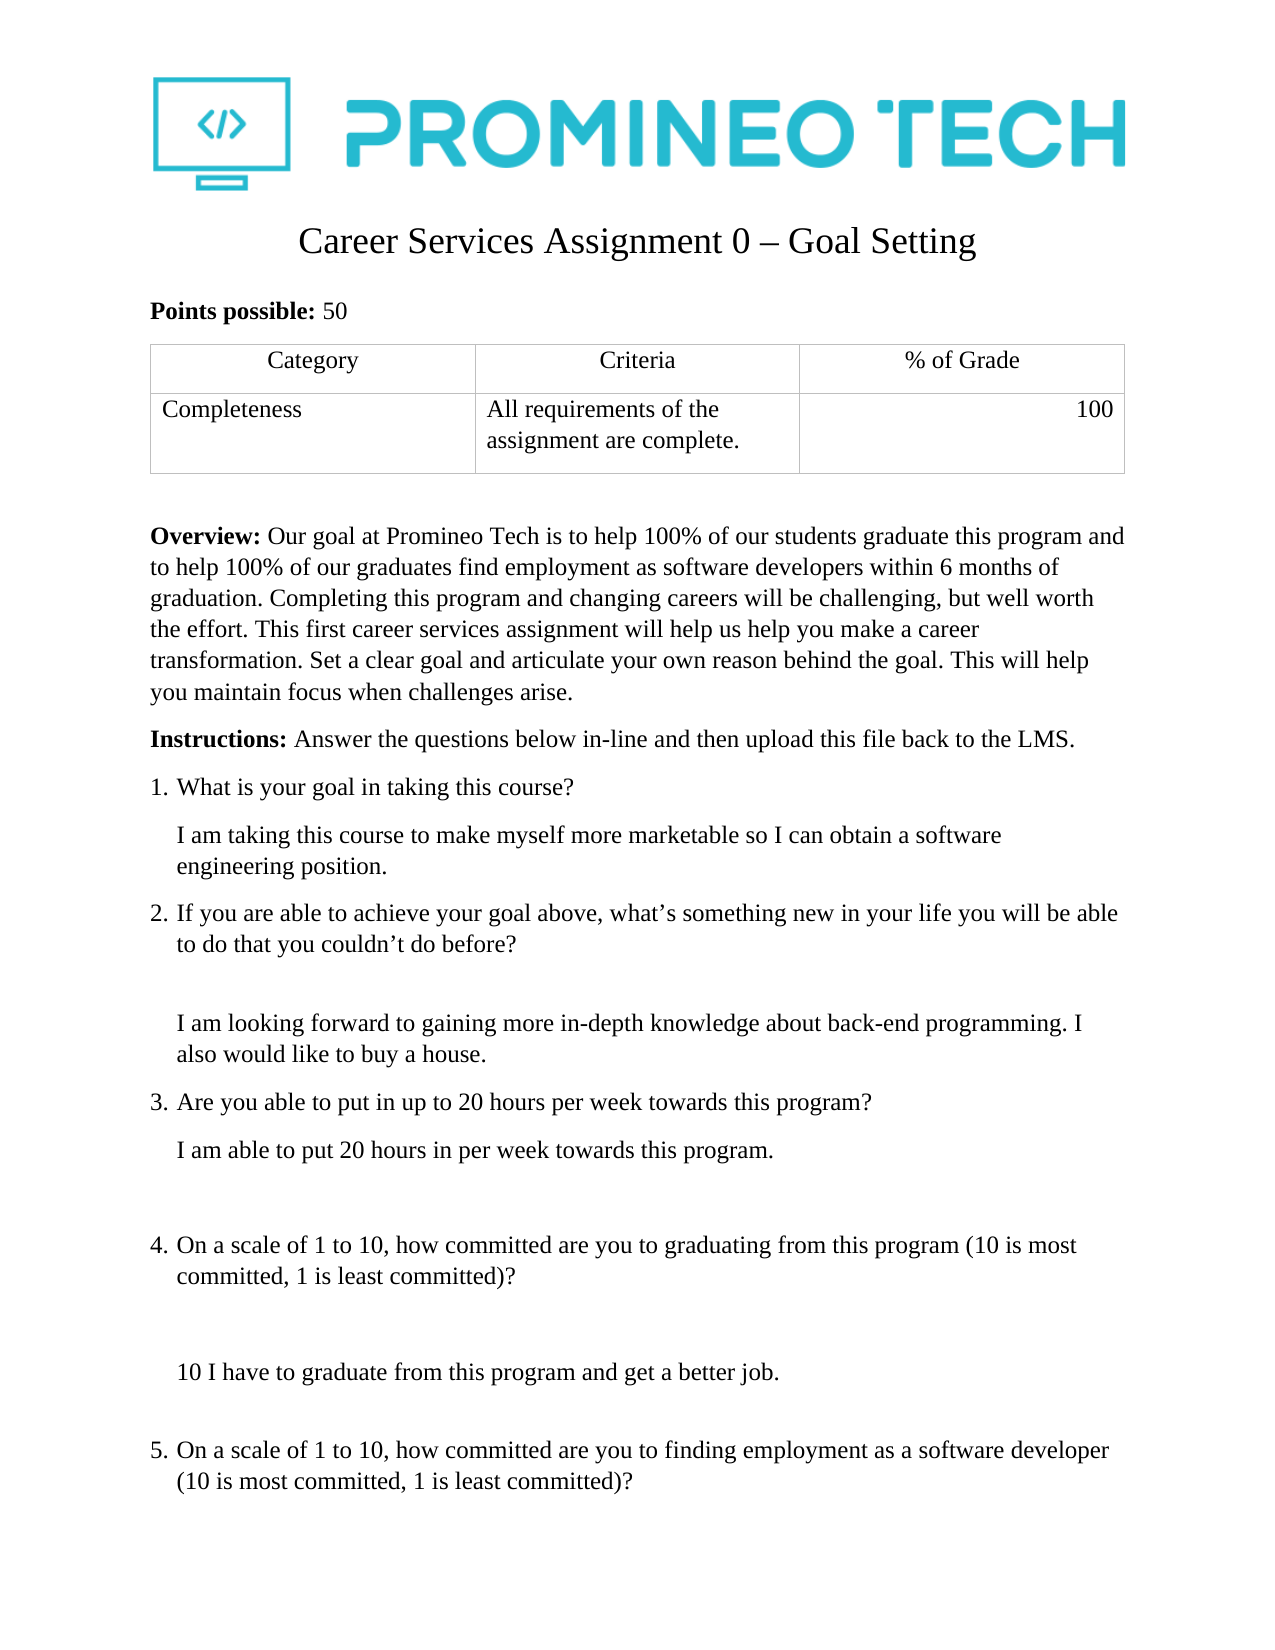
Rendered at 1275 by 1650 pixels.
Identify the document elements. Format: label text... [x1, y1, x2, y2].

text Points possible: 50 [150, 265, 1125, 325]
subtitle Career Services Assignment 0 – Goal Setting [150, 219, 1125, 262]
table_cell 100 [800, 394, 1124, 473]
text I am able to put 20 hours in per week towards this program. [176, 1135, 1125, 1163]
list Are you able to put in up to 20 hours per week towards this program? [150, 1087, 1125, 1116]
text I am taking this course to make myself more marketable so I can obtain a software engineering position. [176, 820, 1125, 879]
table_header Category [151, 345, 475, 393]
text Instructions: Answer the questions below in-line and then upload this file back to the LMS. [150, 724, 1125, 753]
text I am looking forward to gaining more in-depth knowledge about back-end programming. I also would like to buy a house. [176, 1008, 1125, 1068]
list What is your goal in taking this course? [150, 772, 1125, 801]
table_header Criteria [476, 345, 799, 393]
table_cell All requirements of the assignment are complete. [476, 394, 799, 473]
text 10 I have to graduate from this program and get a better job. [176, 1357, 1125, 1416]
table_header % of Grade [800, 345, 1124, 393]
picture [150, 75, 1125, 194]
table_cell Completeness [151, 394, 475, 473]
list On a scale of 1 to 10, how committed are you to graduating from this program (10 is most committed, 1 is least committed)? [150, 1230, 1125, 1290]
list On a scale of 1 to 10, how committed are you to finding employment as a software developer (10 is most committed, 1 is least committed)? [150, 1435, 1125, 1495]
list If you are able to achieve your goal above, what’s something new in your life you will be able to do that you couldn’t do before? [150, 898, 1125, 989]
text Overview: Our goal at Promineo Tech is to help 100% of our students graduate this program and to help 100% of our graduates find employment as software developers within 6 months of graduation. Completing this program and changing careers will be challenging, but well worth the effort. This first career services assignment will help us help you make a career transformation. Set a clear goal and articulate your own reason behind the goal. This will help you maintain focus when challenges arise. [150, 521, 1125, 705]
